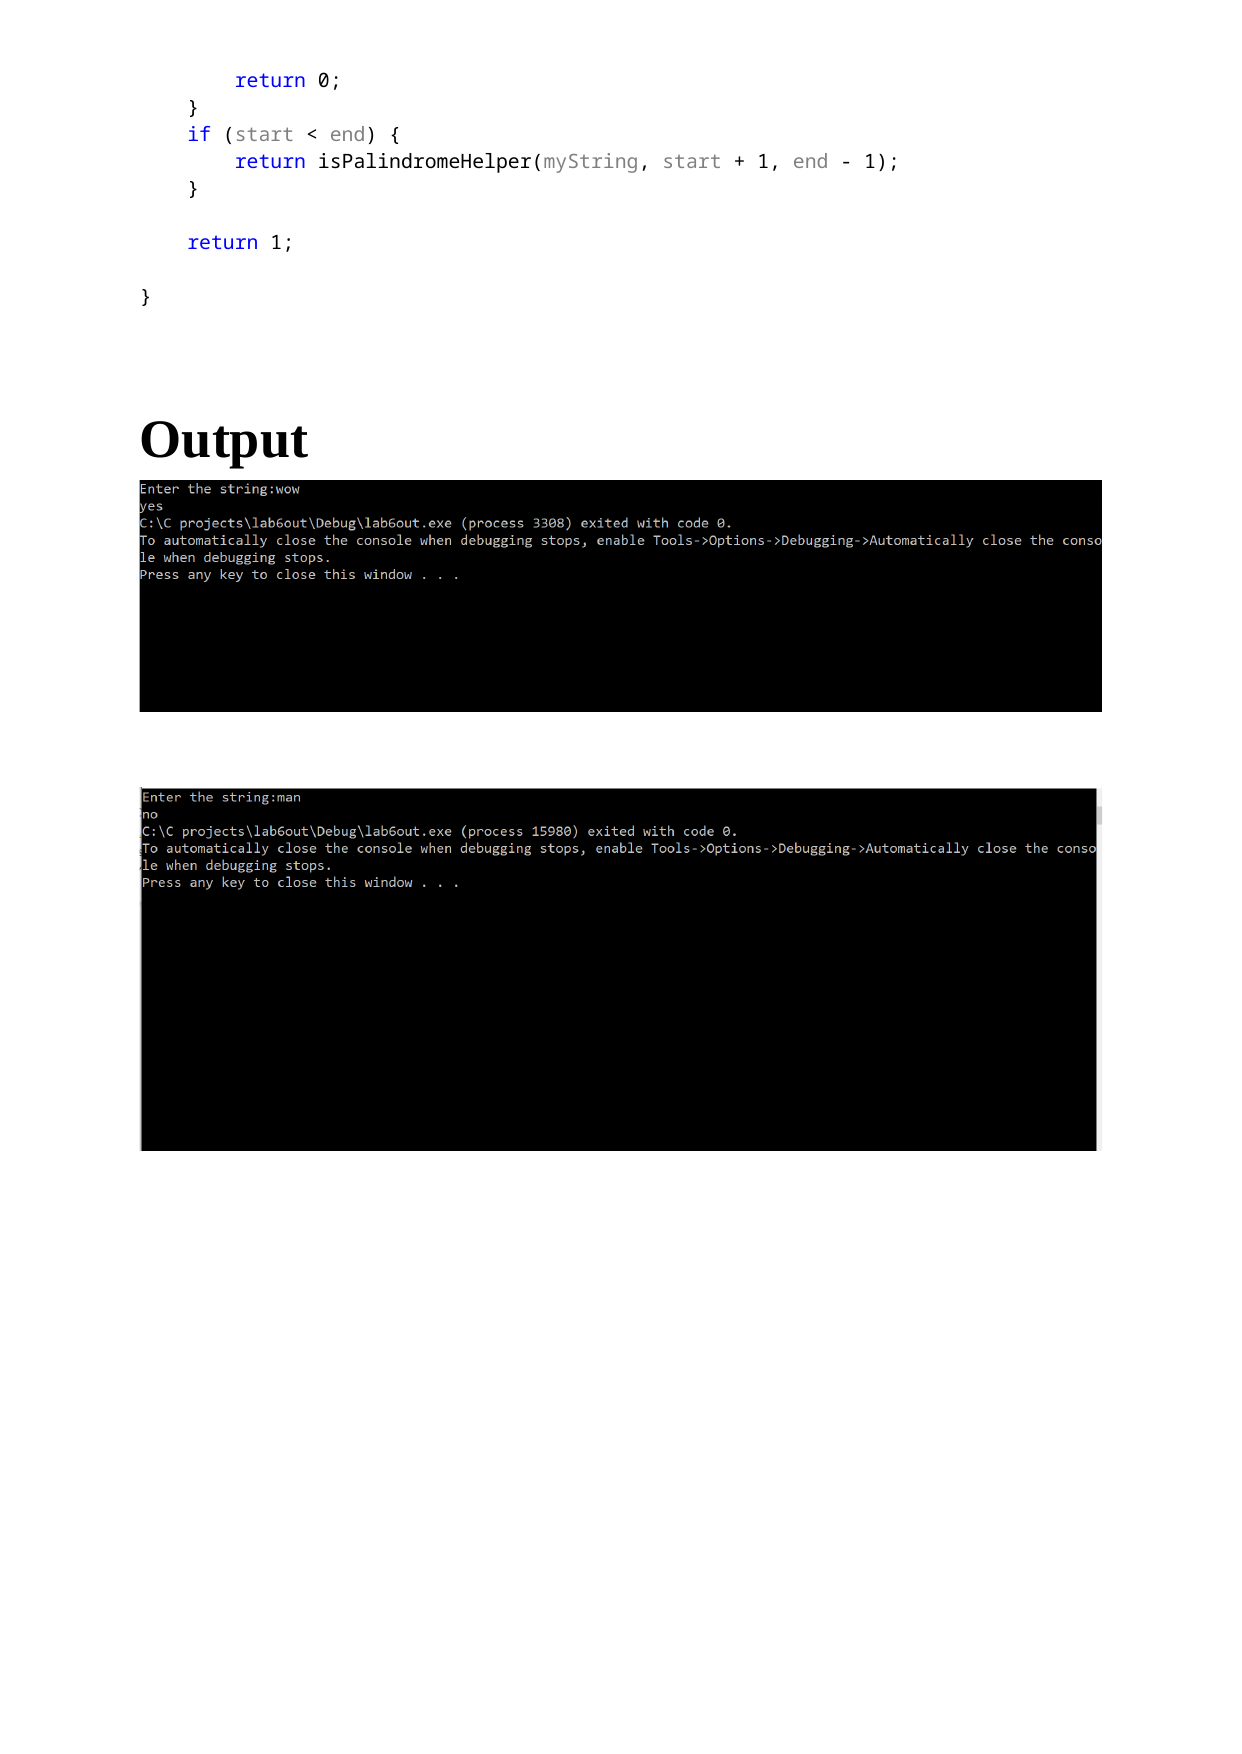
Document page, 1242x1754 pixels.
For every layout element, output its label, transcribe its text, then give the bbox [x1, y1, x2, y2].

picture [139, 787, 1103, 1151]
text Output [139, 407, 321, 470]
text return 1; [139, 228, 1102, 256]
text return isPalindromeHelper(myString, start + 1, end - 1); [139, 148, 1102, 174]
picture [139, 478, 1103, 712]
text return 0; [139, 67, 1102, 94]
text if (start < end) { [139, 121, 1102, 148]
text } [139, 282, 1102, 309]
text } [139, 174, 1102, 202]
text } [139, 94, 1102, 121]
